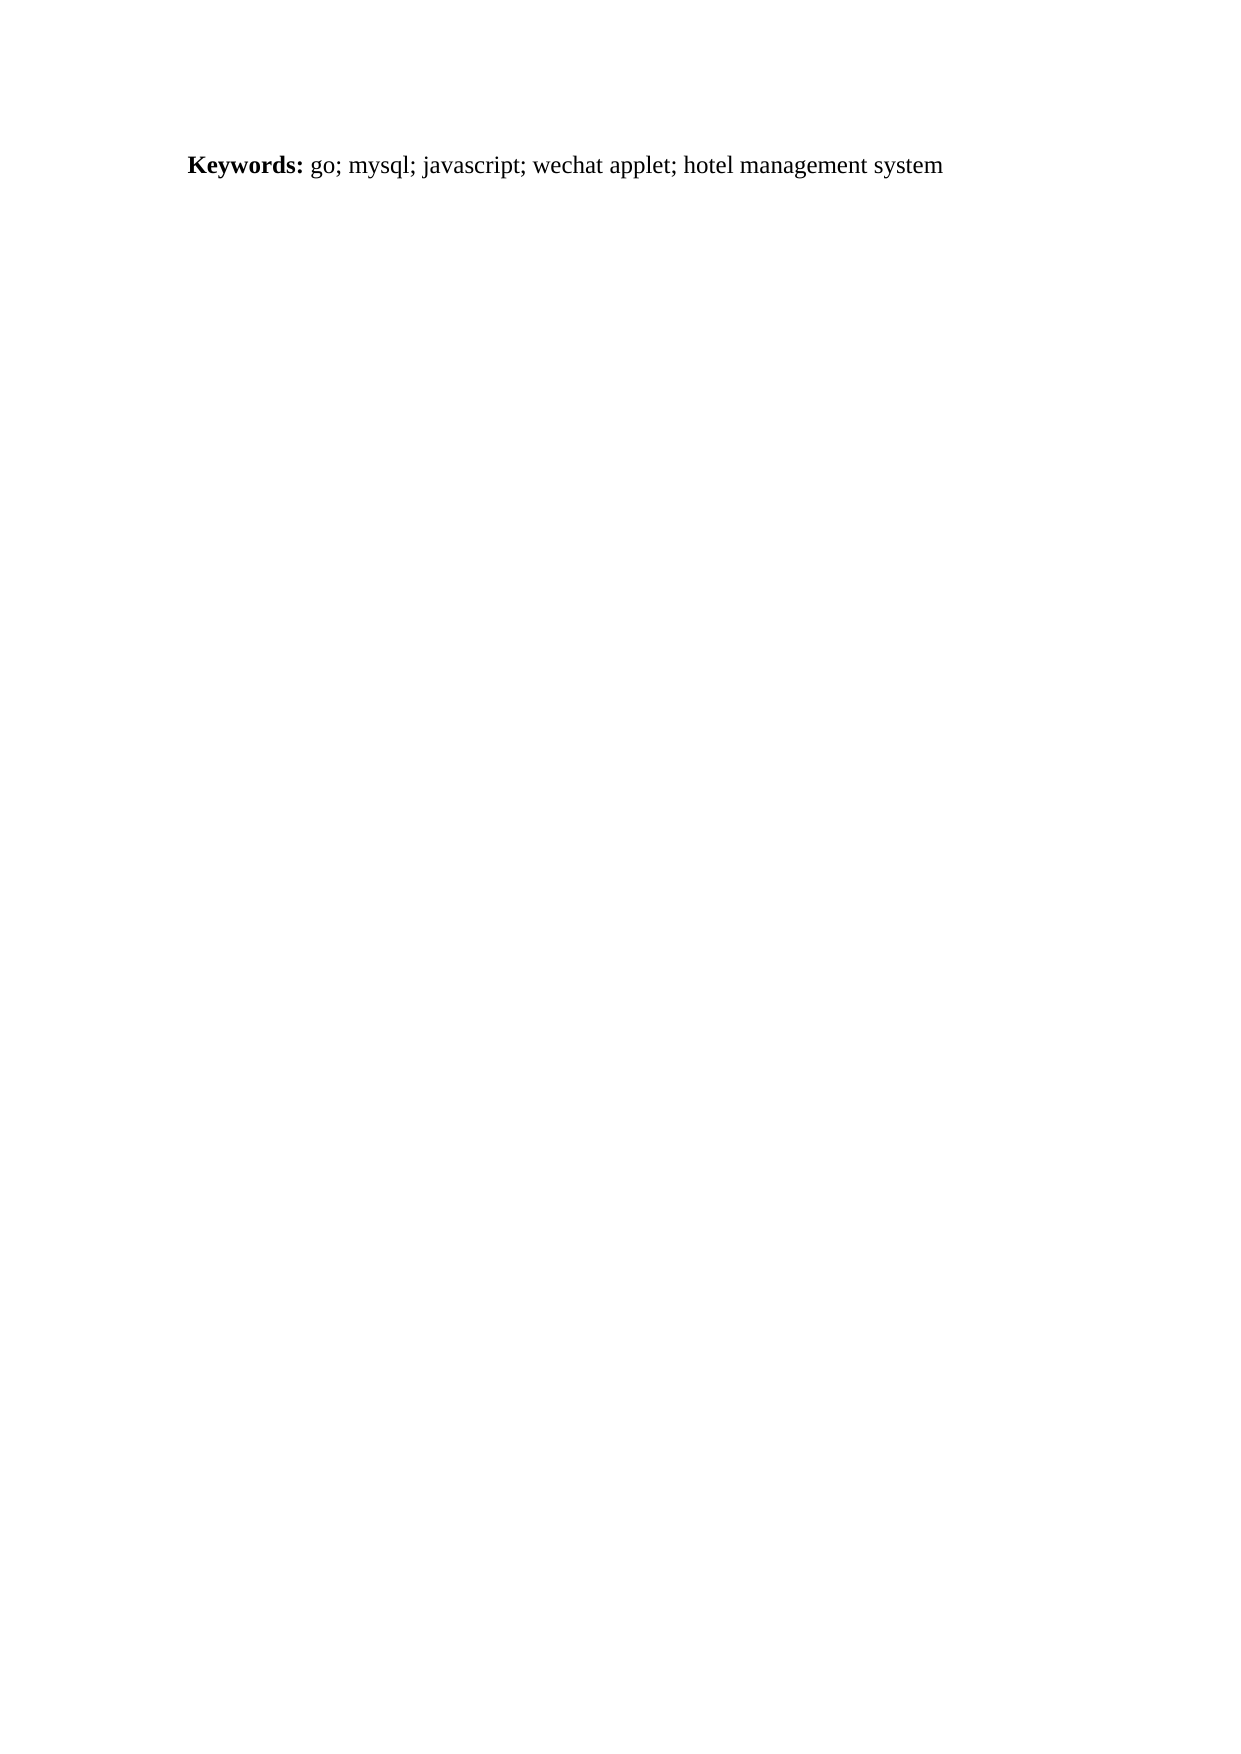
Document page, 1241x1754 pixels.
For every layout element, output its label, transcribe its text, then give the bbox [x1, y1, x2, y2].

text Keywords: go; mysql; javascript; wechat applet; hotel management system [187, 150, 1053, 179]
